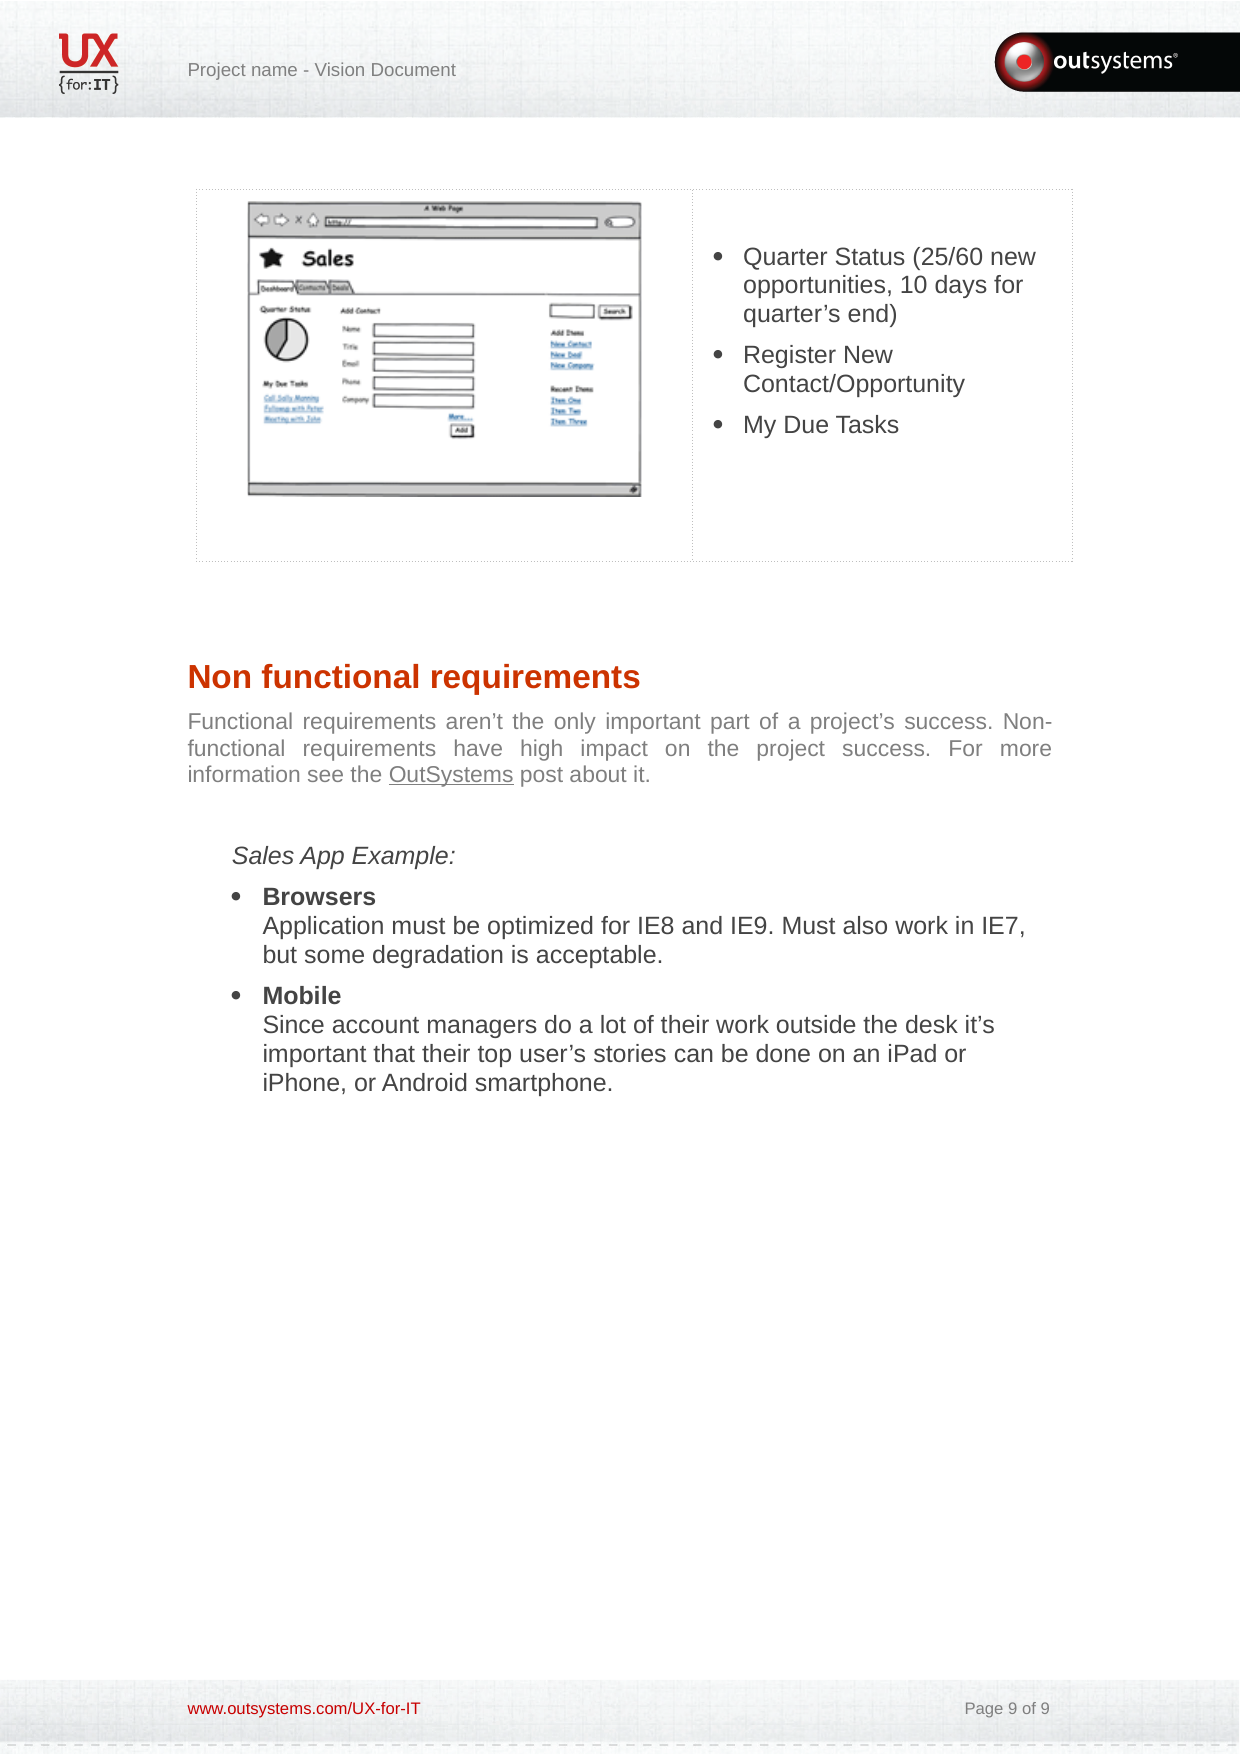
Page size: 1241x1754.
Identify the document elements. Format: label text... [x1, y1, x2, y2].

text Functional requirements aren’t the only important part of a project’s success. Non- functional requirements have high impact on the project success. For more information see the OutSystems post about it. [187, 708, 1053, 787]
list Mobile Since account managers do a lot of their work outside the desk it’s important that their top user’s stories can be done on an iPad or iPhone, or Android smartphone. [232, 981, 1053, 1096]
table_cell Quarter Status (25/60 new opportunities, 10 days for quarter’s end) Register New Contact/Opportunity My Due Tasks [693, 189, 1073, 561]
table_cell [197, 189, 692, 561]
subtitle Non functional requirements [187, 657, 1053, 696]
text Sales App Example: [187, 841, 1053, 870]
list Browsers Application must be optimized for IE8 and IE9. Must also work in IE7, but some degradation is acceptable. [232, 882, 1053, 969]
picture [0, 1, 1240, 1754]
